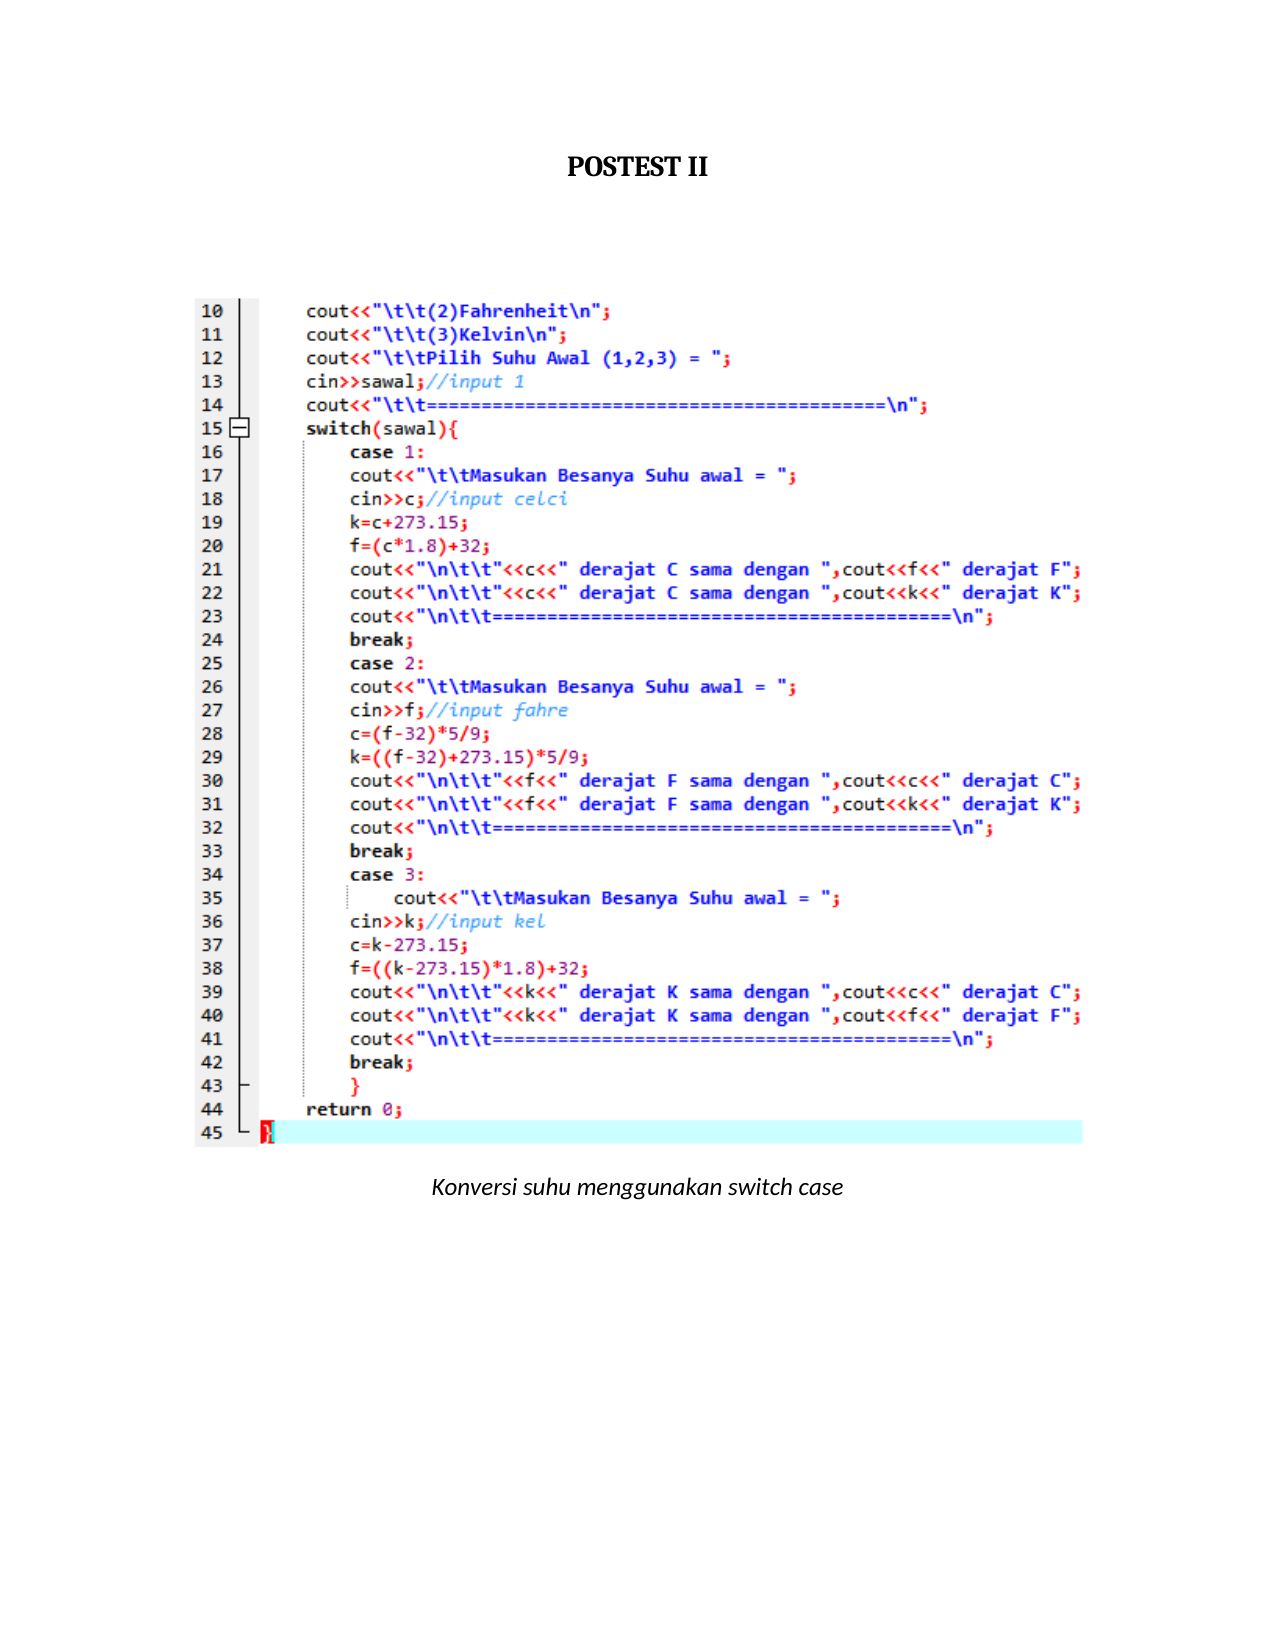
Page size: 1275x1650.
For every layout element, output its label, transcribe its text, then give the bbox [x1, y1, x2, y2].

text Konversi suhu menggunakan switch case [150, 1171, 1125, 1202]
subtitle POSTEST II [150, 150, 1125, 183]
picture [192, 294, 1083, 1147]
